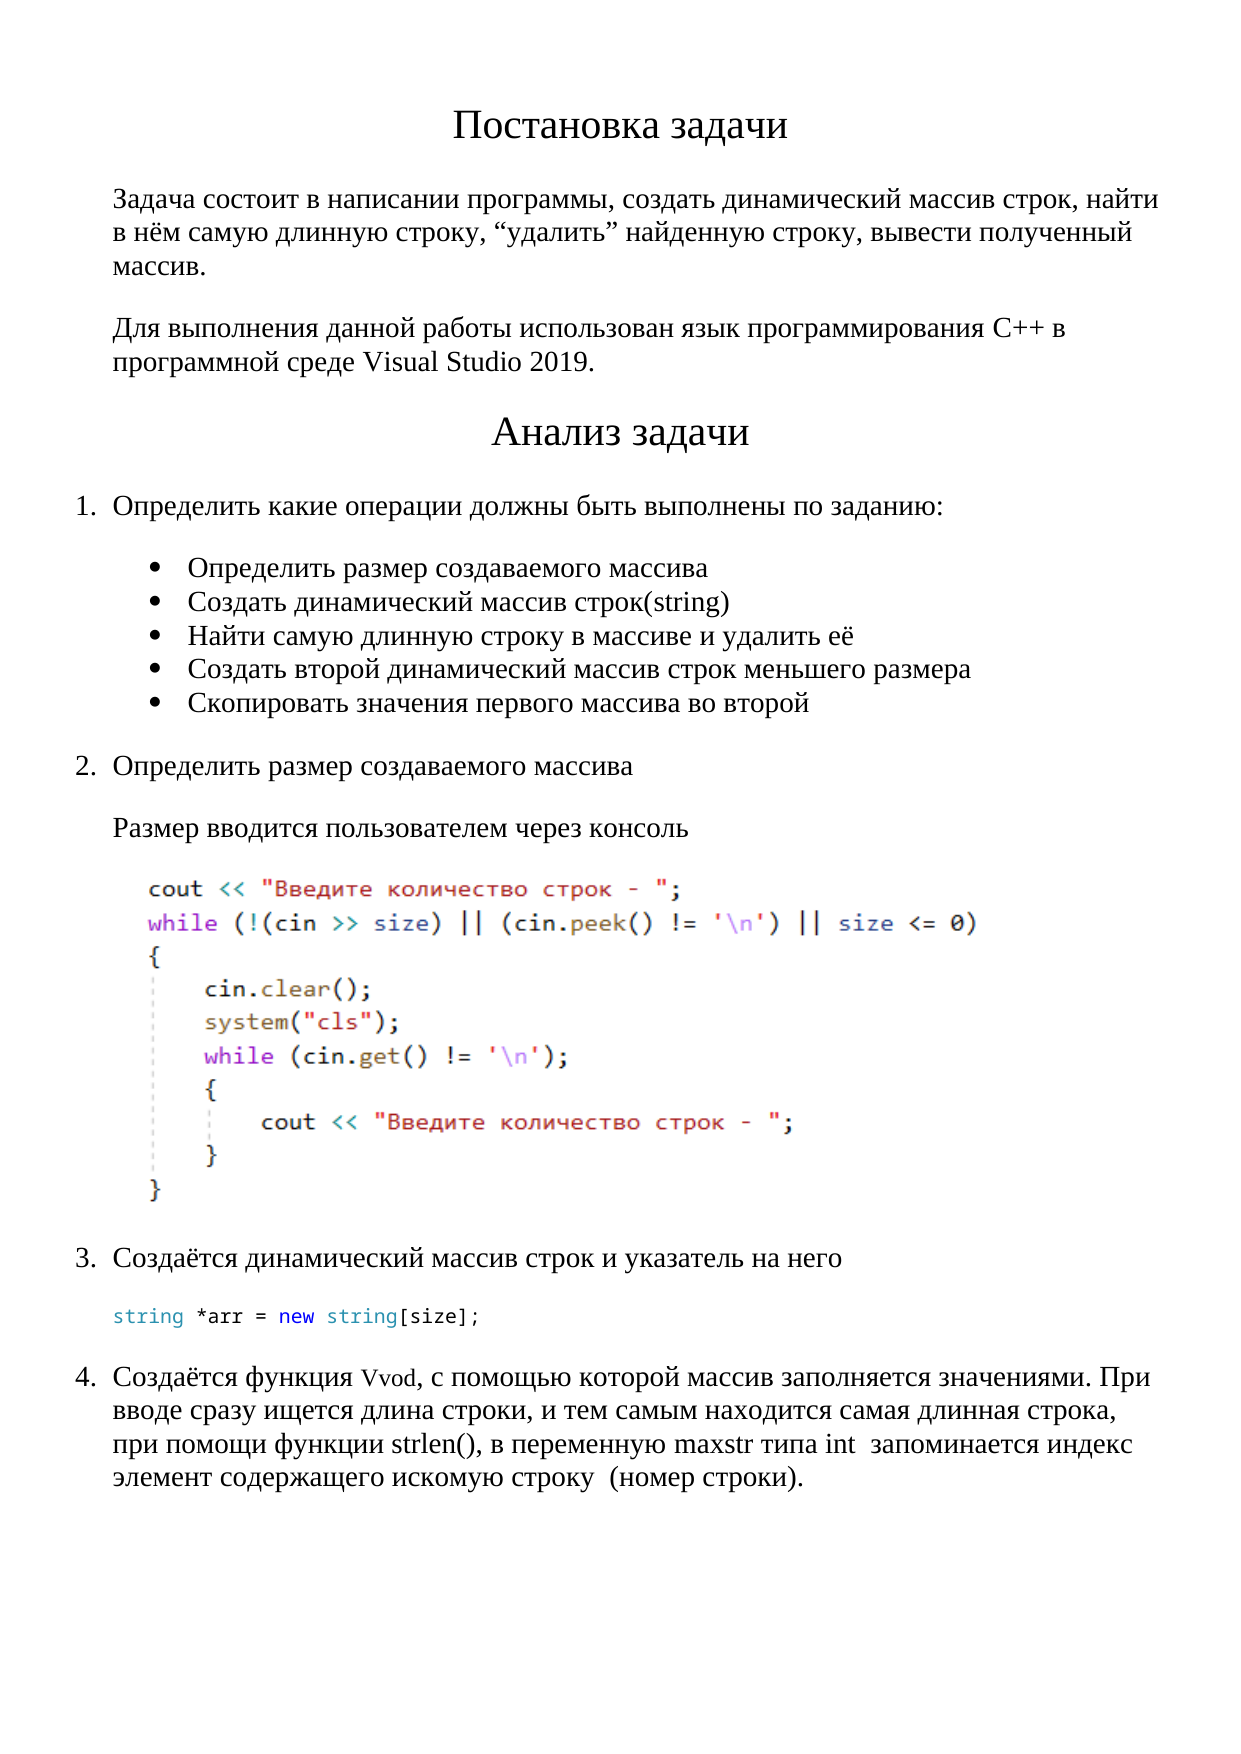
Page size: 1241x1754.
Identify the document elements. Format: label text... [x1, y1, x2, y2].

list Создаётся динамический массив строк и указатель на него [75, 1357, 1165, 1390]
list Определить размер создаваемого массива [150, 550, 1165, 584]
text Задача состоит в написании программы, создать динамический массив строк, найти в нём самую длинную строку, “удалить” найденную строку, вывести полученный массив. [112, 181, 1165, 281]
list Создать динамический массив строк(string) [150, 613, 1165, 647]
list Определить какие операции должны быть выполнены по заданию: [75, 488, 1165, 521]
text Анализ задачи [75, 407, 1165, 455]
list Создаётся функция Vvod, с помощью которой массив заполняется значениями. При вводе сразу ищется длина строки, и тем самым находится самая длинная строка, при помощи функции strlen(), в переменную maxstr типа int запоминается индекс элемент содержащего искомую строку (номер строки). [75, 1475, 1165, 1609]
list Создать второй динамический массив строк меньшего размера [150, 739, 1165, 772]
text Постановка задачи [75, 100, 1165, 148]
picture [112, 990, 996, 1328]
text Для выполнения данной работы использован язык программирования C++ в программной среде Visual Studio 2019. [112, 311, 1165, 378]
list Определить размер создаваемого массива [75, 864, 1165, 898]
text Размер вводится пользователем через консоль [112, 927, 1165, 961]
list Скопировать значения первого массива во второй [150, 802, 1165, 835]
list Найти самую длинную строку в массиве и удалить её [150, 676, 1165, 710]
text string *arr = new string[size]; [112, 1419, 1165, 1446]
